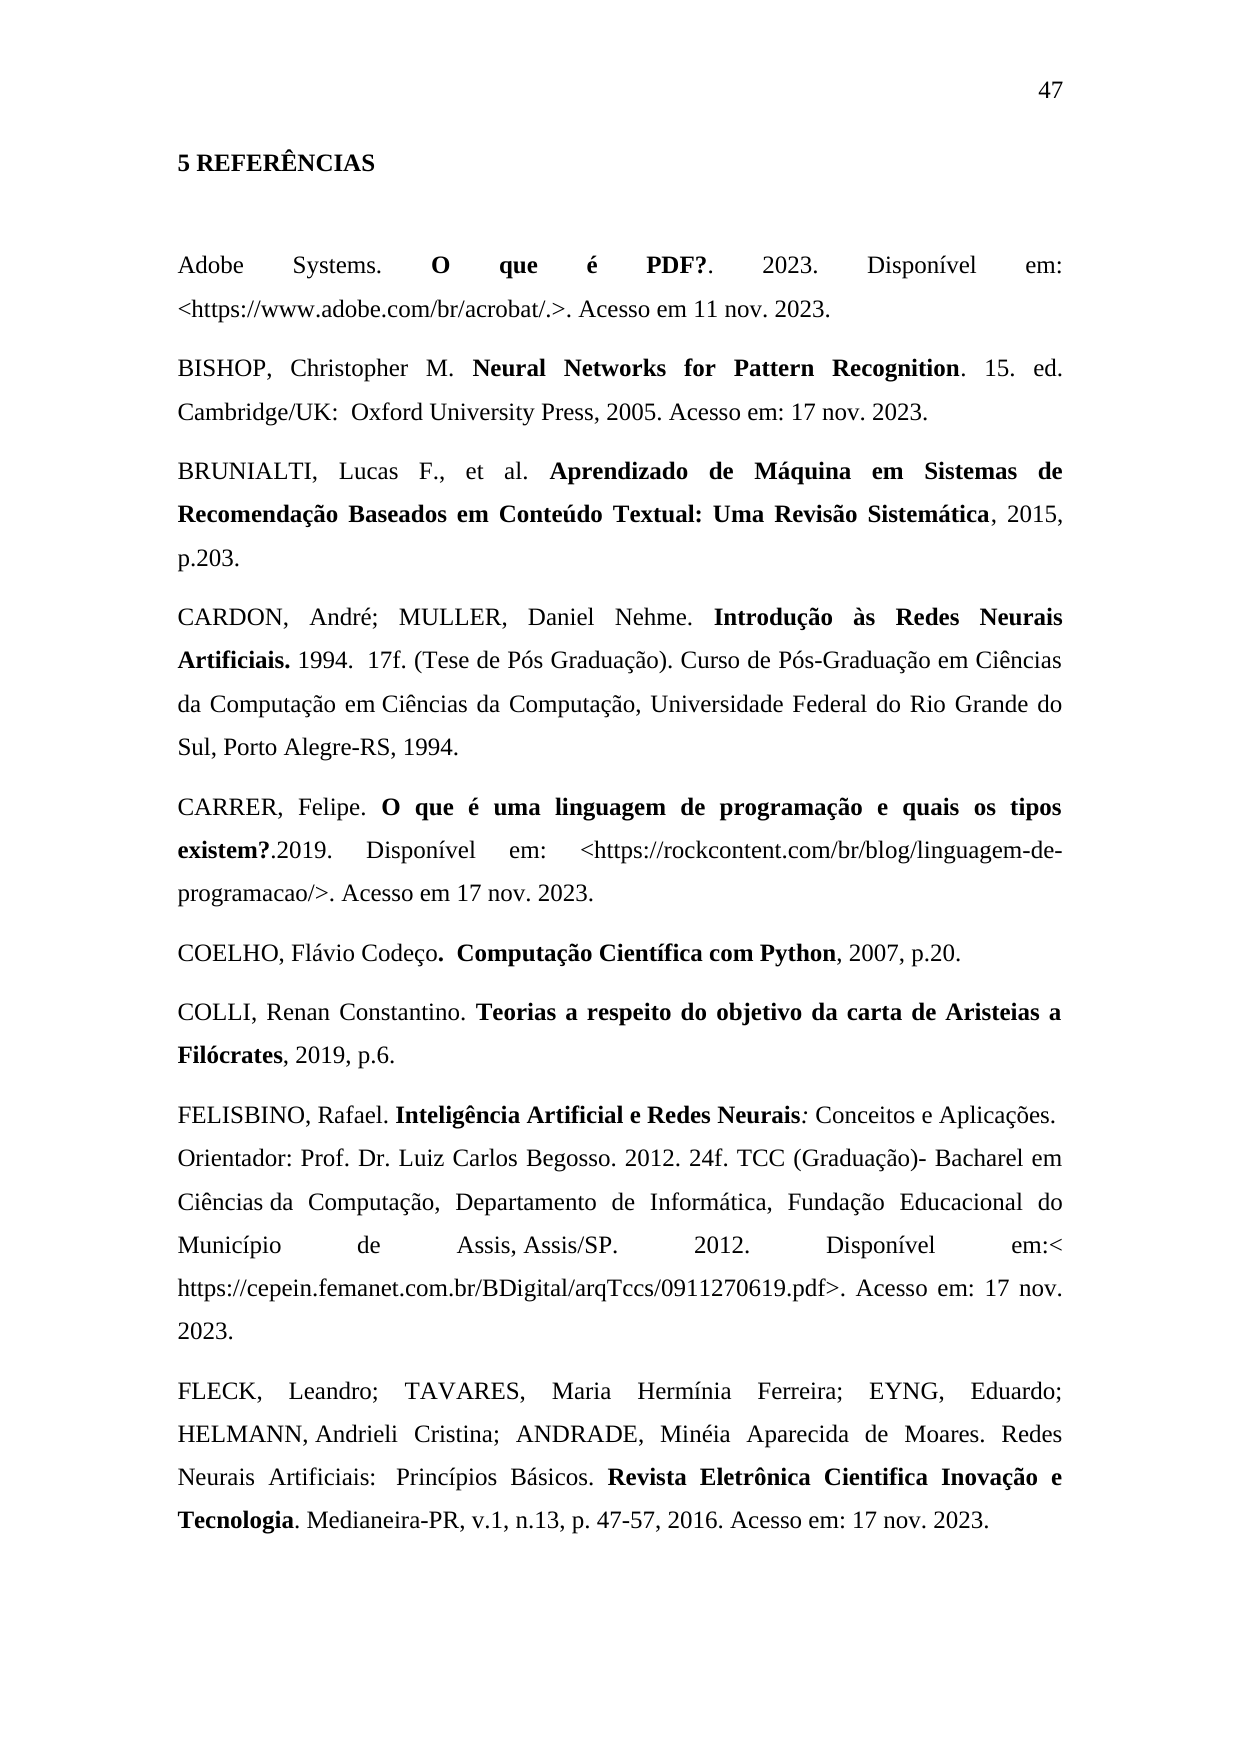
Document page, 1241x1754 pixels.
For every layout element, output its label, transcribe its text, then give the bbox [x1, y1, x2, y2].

text BRUNIALTI, Lucas F., et al. Aprendizado de Máquina em Sistemas de Recomendação Baseados em Conteúdo Textual: Uma Revisão Sistemática, 2015, p.203. [177, 456, 1063, 571]
text FLECK, Leandro; TAVARES, Maria Hermínia Ferreira; EYNG, Eduardo; HELMANN, Andrieli Cristina; ANDRADE, Minéia Aparecida de Moares. Redes Neurais Artificiais: Princípios Básicos. Revista Eletrônica Cientifica Inovação e Tecnologia. Medianeira-PR, v.1, n.13, p. 47-57, 2016. Acesso em: 17 nov. 2023. [177, 1376, 1063, 1534]
text CARDON, André; MULLER, Daniel Nehme. Introdução às Redes Neurais Artificiais. 1994. 17f. (Tese de Pós Graduação). Curso de Pós-Graduação em Ciências da Computação em Ciências da Computação, Universidade Federal do Rio Grande do Sul, Porto Alegre-RS, 1994. [177, 602, 1063, 761]
text Adobe Systems. O que é PDF?. 2023. Disponível em: <https://www.adobe.com/br/acrobat/.>. Acesso em 11 nov. 2023. [177, 251, 1063, 322]
text COELHO, Flávio Codeço. Computação Científica com Python, 2007, p.20. [177, 938, 1063, 966]
text COLLI, Renan Constantino. Teorias a respeito do objetivo da carta de Aristeias a Filócrates, 2019, p.6. [177, 997, 1063, 1069]
text BISHOP, Christopher M. Neural Networks for Pattern Recognition. 15. ed. Cambridge/UK: Oxford University Press, 2005. Acesso em: 17 nov. 2023. [177, 353, 1063, 425]
text FELISBINO, Rafael. Inteligência Artificial e Redes Neurais: Conceitos e Aplicações. Orientador: Prof. Dr. Luiz Carlos Begosso. 2012. 24f. TCC (Graduação)- Bacharel em Ciências da Computação, Departamento de Informática, Fundação Educacional do Município de Assis, Assis/SP. 2012. Disponível em:< https://cepein.femanet.com.br/BDigital/arqTccs/0911270619.pdf>. Acesso em: 17 nov. 2023. [177, 1100, 1063, 1345]
subtitle 5 Referências [177, 148, 1063, 176]
text CARRER, Felipe. O que é uma linguagem de programação e quais os tipos existem?.2019. Disponível em: <https://rockcontent.com/br/blog/linguagem-de-programacao/>. Acesso em 17 nov. 2023. [177, 792, 1063, 907]
